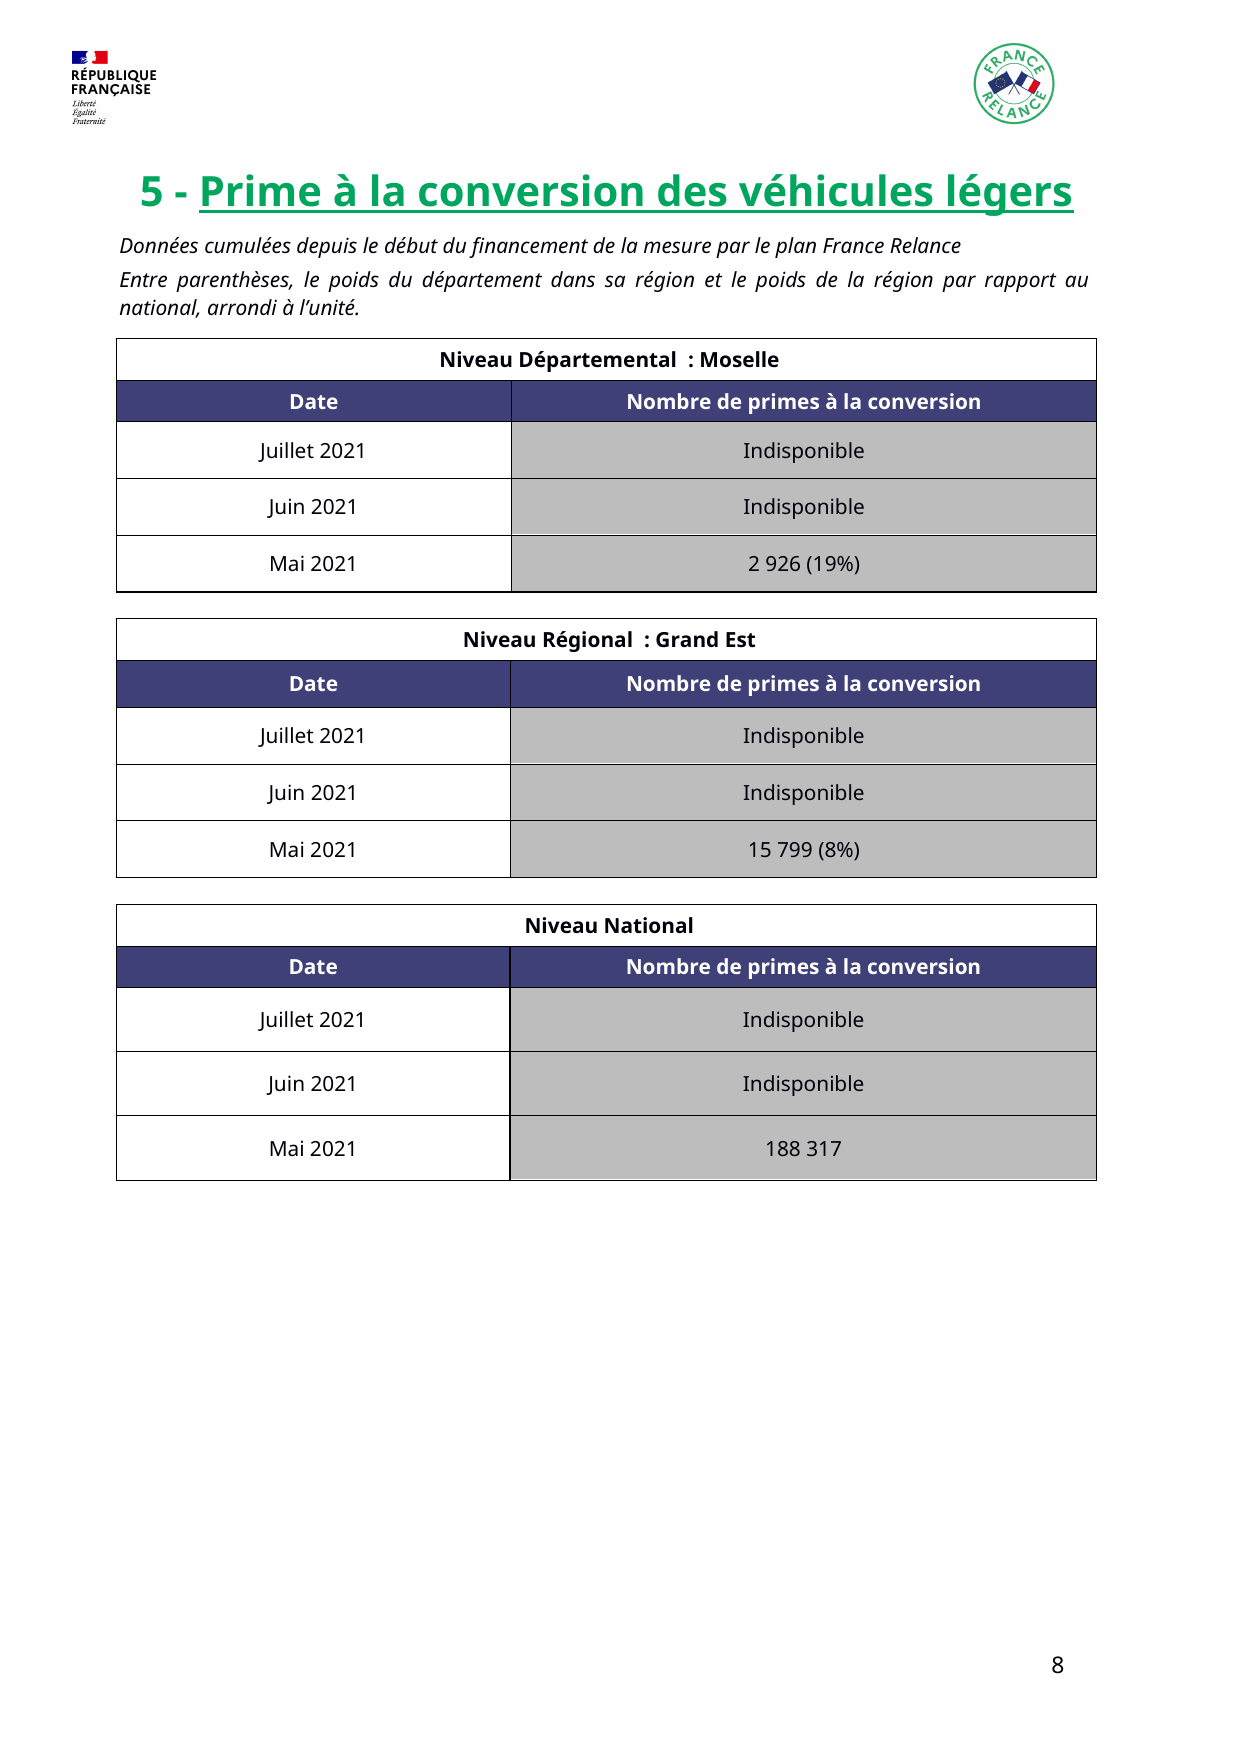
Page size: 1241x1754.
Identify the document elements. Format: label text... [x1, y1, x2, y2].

table_header Niveau Régional : Grand Est [117, 619, 1096, 660]
table_cell Nombre de primes à la conversion [512, 381, 1096, 421]
table_cell Juin 2021 [117, 479, 511, 534]
table_cell 2 926 (19%) [512, 536, 1096, 591]
text Entre parenthèses, le poids du département dans sa région et le poids de la région par rapport au national, arrondi à l’unité. [119, 265, 1094, 322]
table_cell 15 799 (8%) [511, 821, 1096, 877]
table_cell Date [117, 661, 510, 707]
table_cell Juin 2021 [117, 1052, 509, 1115]
table_cell Indisponible [511, 988, 1096, 1051]
table_cell Juin 2021 [117, 765, 510, 820]
table_cell Indisponible [511, 708, 1096, 763]
table_cell Nombre de primes à la conversion [511, 947, 1096, 987]
table_cell Nombre de primes à la conversion [511, 661, 1096, 707]
table_cell Indisponible [511, 765, 1096, 820]
table_header Niveau National [117, 905, 1096, 946]
picture [60, 39, 164, 133]
table_cell Juillet 2021 [117, 988, 509, 1051]
picture [935, 31, 1082, 126]
table_cell Mai 2021 [117, 821, 510, 877]
table_cell Mai 2021 [117, 1116, 509, 1179]
table_cell Indisponible [511, 1052, 1096, 1115]
table_cell 188 317 [511, 1116, 1096, 1179]
subtitle 5 - Prime à la conversion des véhicules légers [119, 162, 1094, 219]
table_cell Juillet 2021 [117, 422, 511, 478]
table_cell Date [117, 381, 511, 421]
table_cell Mai 2021 [117, 536, 511, 591]
text Données cumulées depuis le début du financement de la mesure par le plan France Relance [119, 231, 1094, 260]
table_cell Juillet 2021 [117, 708, 510, 763]
table_cell Indisponible [512, 479, 1096, 534]
table_cell Date [117, 947, 509, 987]
table_header Niveau Départemental : Moselle [117, 339, 1096, 380]
table_cell Indisponible [512, 422, 1096, 478]
